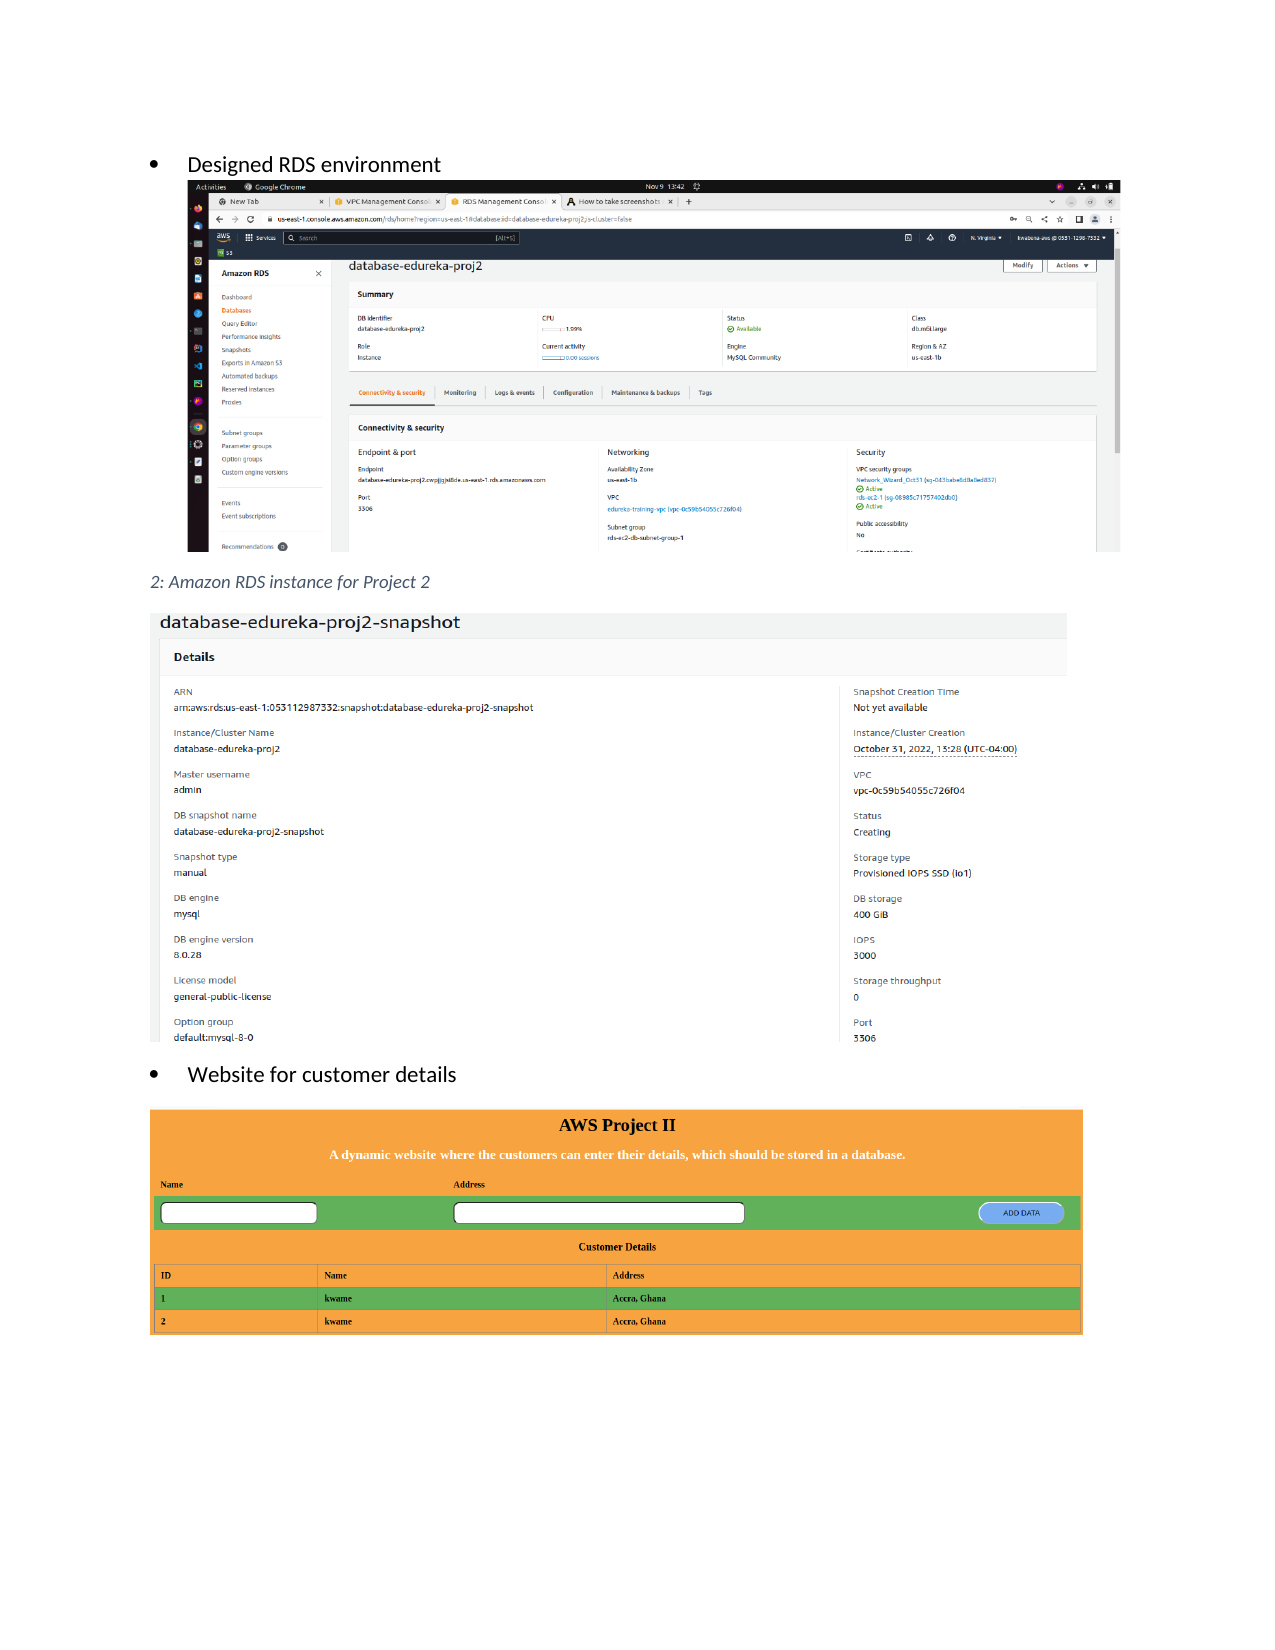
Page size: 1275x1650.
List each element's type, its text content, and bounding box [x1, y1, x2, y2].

picture [150, 1106, 1083, 1335]
picture [150, 613, 1067, 1042]
list Website for customer details [150, 1060, 1125, 1088]
picture [187, 180, 1121, 552]
text 2: Amazon RDS instance for Project 2 [150, 570, 1125, 593]
